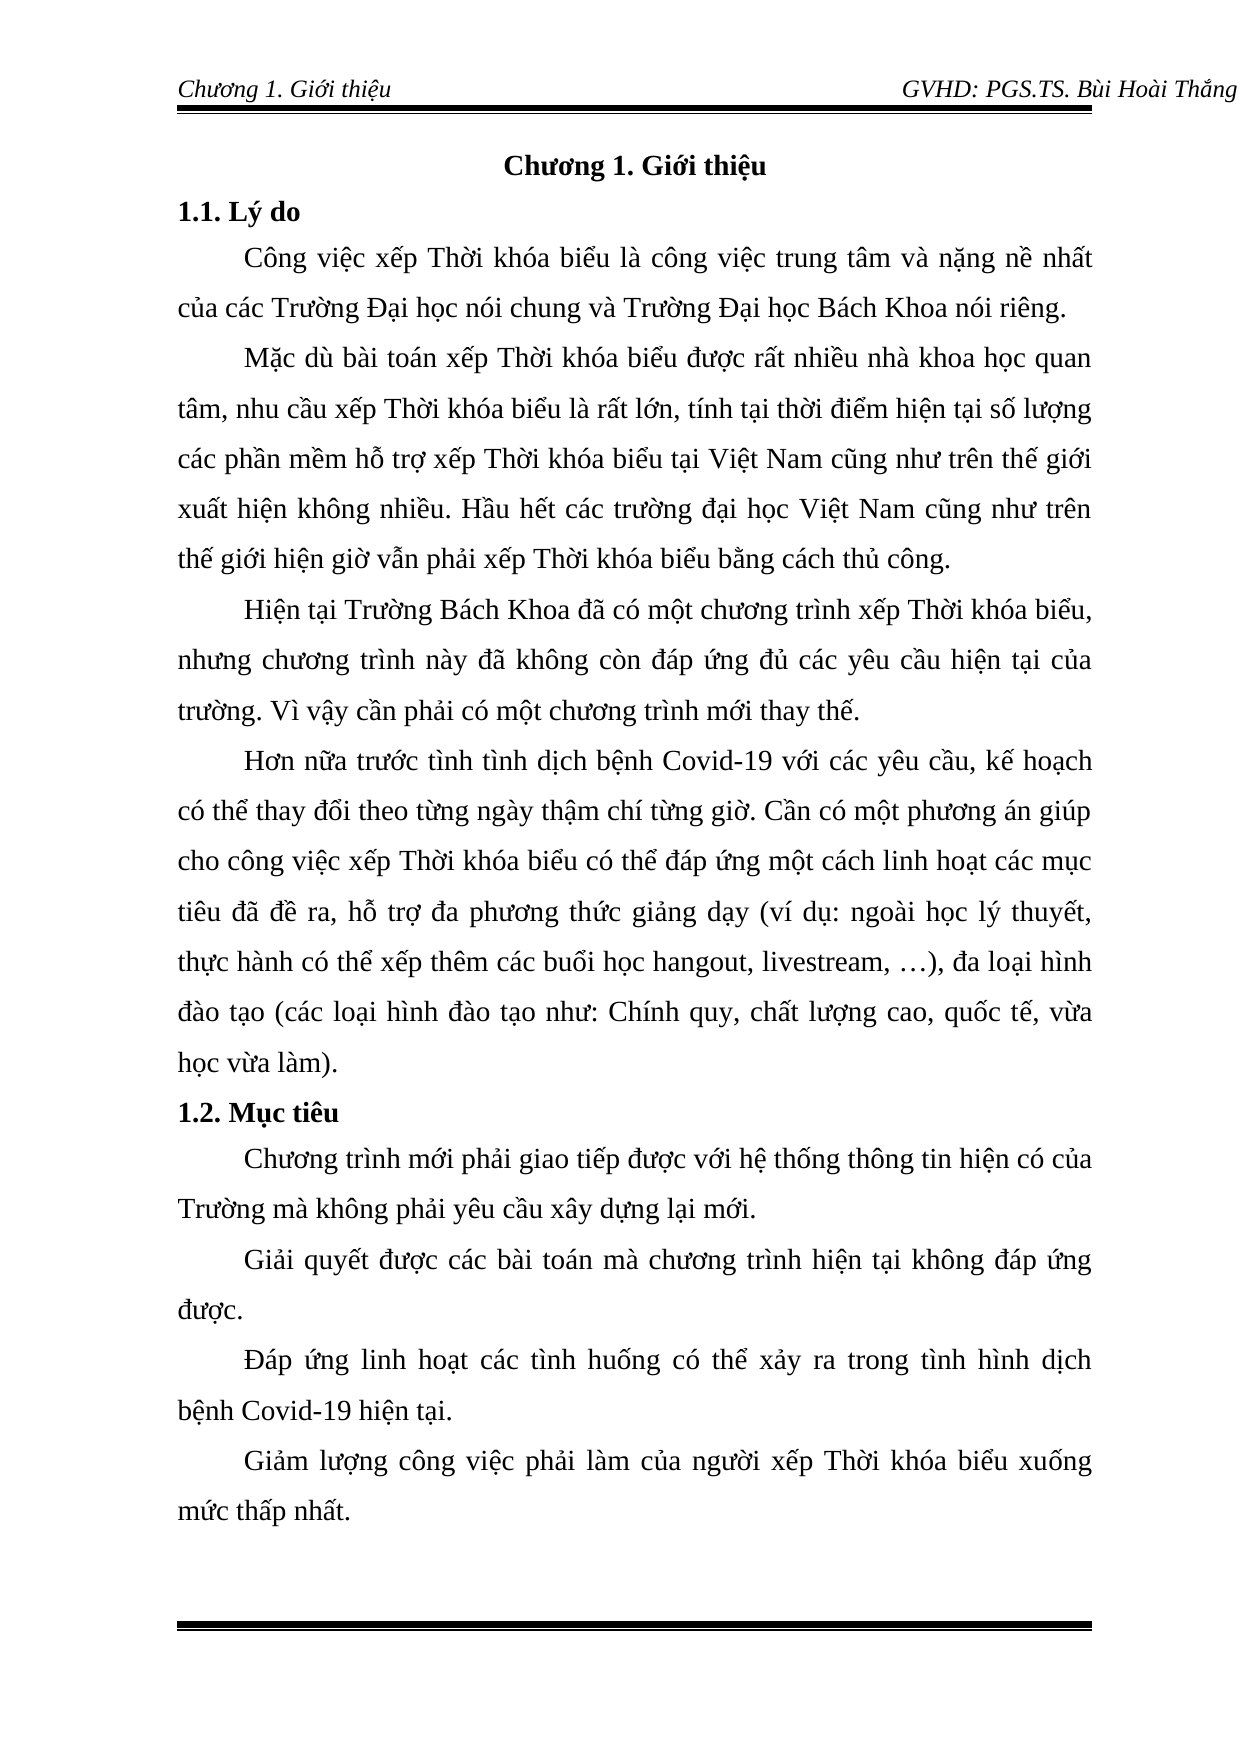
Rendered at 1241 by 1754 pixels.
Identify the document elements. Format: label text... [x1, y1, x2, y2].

text Giới thiệu [177, 148, 1092, 181]
text Mục tiêu [177, 1095, 1092, 1129]
text Đáp ứng linh hoạt các tình huống có thể xảy ra trong tình hình dịch bệnh Covid-19 hiện tại. [177, 1342, 1092, 1426]
text Hiện tại Trường Bách Khoa đã có một chương trình xếp Thời khóa biểu, nhưng chương trình này đã không còn đáp ứng đủ các yêu cầu hiện tại của trường. Vì vậy cần phải có một chương trình mới thay thế. [177, 592, 1092, 726]
text Giảm lượng công việc phải làm của người xếp Thời khóa biểu xuống mức thấp nhất. [177, 1443, 1092, 1527]
text Lý do [177, 194, 1092, 227]
text Công việc xếp Thời khóa biểu là công việc trung tâm và nặng nề nhất của các Trường Đại học nói chung và Trường Đại học Bách Khoa nói riêng. [177, 240, 1092, 324]
text Chương trình mới phải giao tiếp được với hệ thống thông tin hiện có của Trường mà không phải yêu cầu xây dựng lại mới. [177, 1141, 1092, 1225]
text Mặc dù bài toán xếp Thời khóa biểu được rất nhiều nhà khoa học quan tâm, nhu cầu xếp Thời khóa biểu là rất lớn, tính tại thời điểm hiện tại số lượng các phần mềm hỗ trợ xếp Thời khóa biểu tại Việt Nam cũng như trên thế giới xuất hiện không nhiều. Hầu hết các trường đại học Việt Nam cũng như trên thế giới hiện giờ vẫn phải xếp Thời khóa biểu bằng cách thủ công. [177, 340, 1092, 575]
text Hơn nữa trước tình tình dịch bệnh Covid-19 với các yêu cầu, kế hoạch có thể thay đổi theo từng ngày thậm chí từng giờ. Cần có một phương án giúp cho công việc xếp Thời khóa biểu có thể đáp ứng một cách linh hoạt các mục tiêu đã đề ra, hỗ trợ đa phương thức giảng dạy (ví dụ: ngoài học lý thuyết, thực hành có thể xếp thêm các buổi học hangout, livestream, …), đa loại hình đào tạo (các loại hình đào tạo như: Chính quy, chất lượng cao, quốc tế, vừa học vừa làm). [177, 743, 1092, 1078]
text Giải quyết được các bài toán mà chương trình hiện tại không đáp ứng được. [177, 1242, 1092, 1326]
